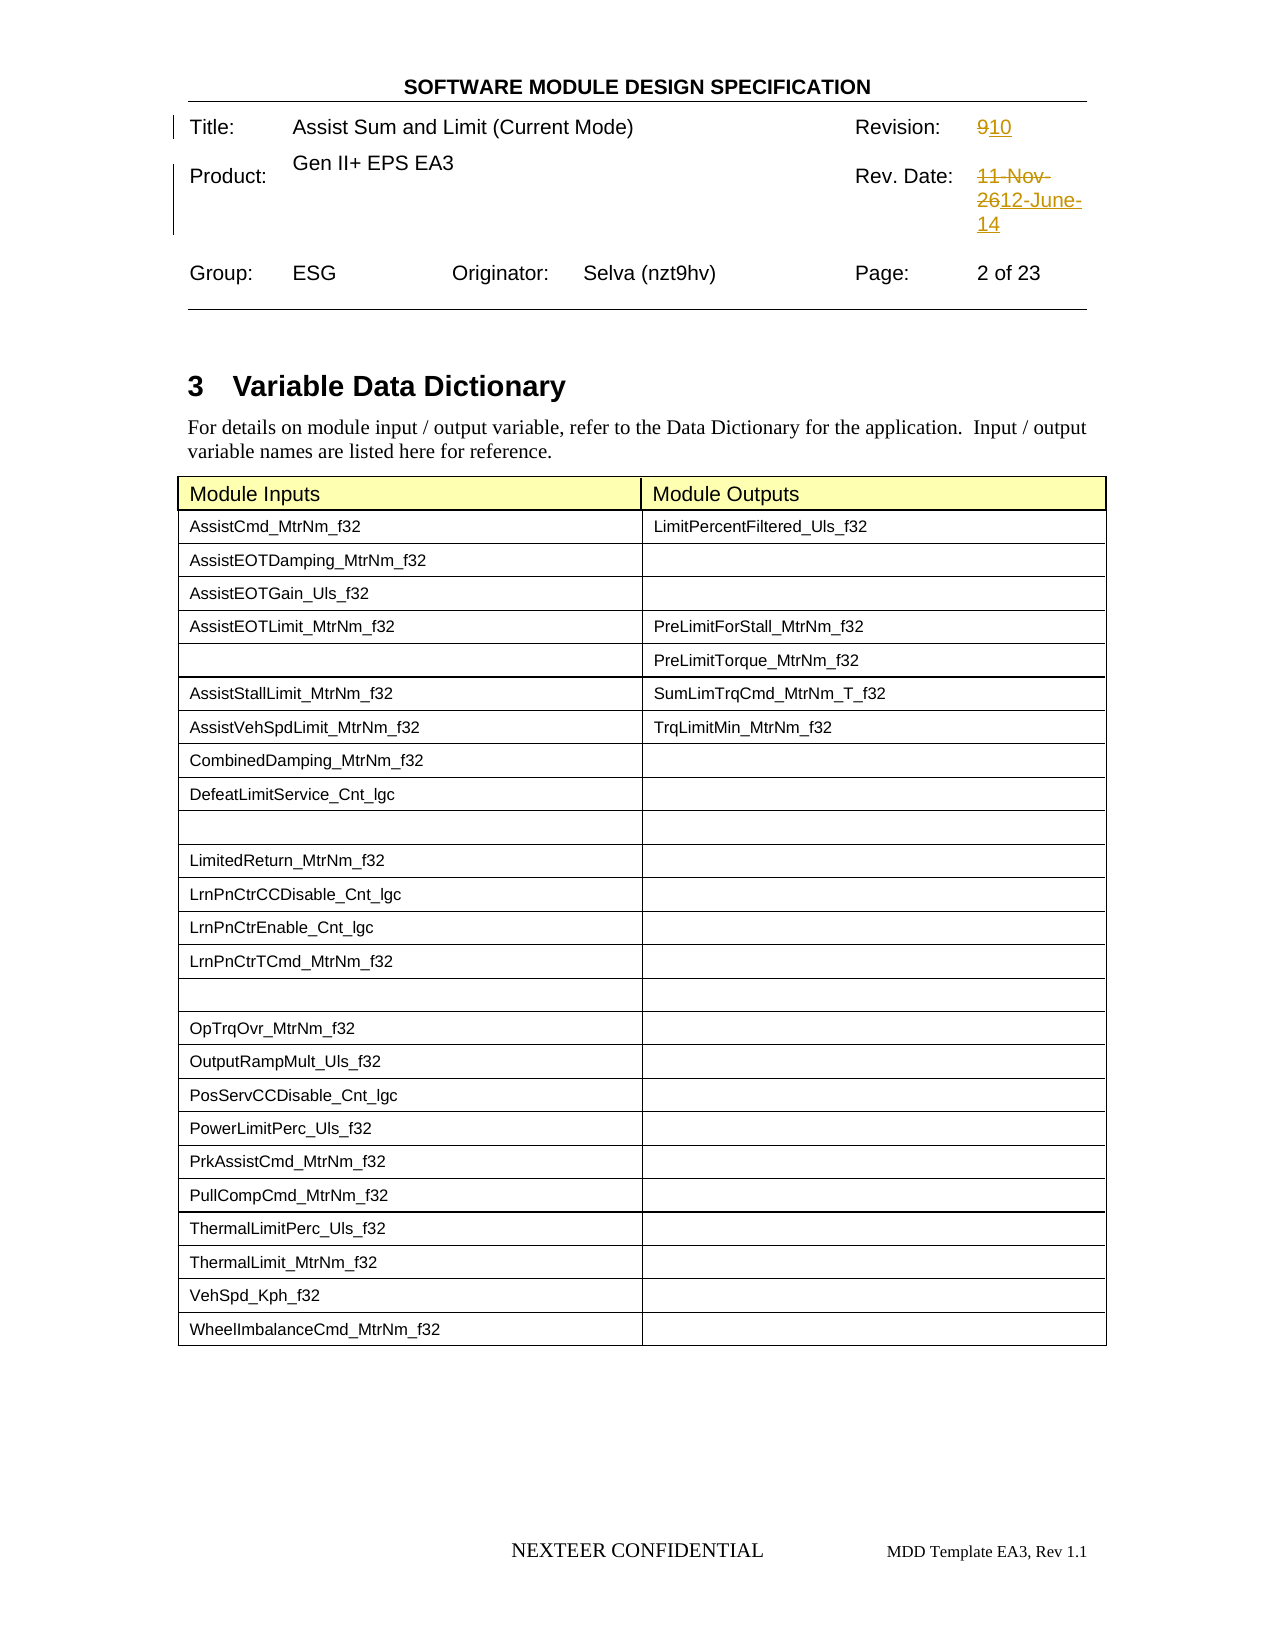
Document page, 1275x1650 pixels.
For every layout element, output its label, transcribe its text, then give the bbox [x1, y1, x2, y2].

table_cell SumLimTrqCmd_MtrNm_T_f32 [643, 676, 1106, 710]
table_cell [643, 1278, 1106, 1312]
table_cell PreLimitTorque_MtrNm_f32 [643, 643, 1106, 676]
table_cell LrnPnCtrTCmd_MtrNm_f32 [179, 945, 642, 977]
table_cell TrqLimitMin_MtrNm_f32 [643, 710, 1106, 743]
text For details on module input / output variable, refer to the Data Dictionary for the application. Input / output variable names are listed here for reference. [187, 415, 1087, 463]
table_cell VehSpd_Kph_f32 [179, 1279, 642, 1312]
table_cell [643, 1211, 1106, 1245]
table_cell AssistStallLimit_MtrNm_f32 [179, 678, 642, 710]
table_cell AssistEOTGain_Uls_f32 [179, 577, 642, 609]
table_cell [643, 1178, 1106, 1211]
table_cell LrnPnCtrEnable_Cnt_lgc [179, 912, 642, 944]
table_cell ThermalLimitPerc_Uls_f32 [179, 1213, 642, 1245]
table_cell [179, 811, 642, 844]
table_cell [643, 844, 1106, 877]
table_cell [643, 576, 1106, 609]
table_cell LimitedReturn_MtrNm_f32 [179, 845, 642, 877]
table_cell PreLimitForStall_MtrNm_f32 [643, 610, 1106, 643]
table_cell LrnPnCtrCCDisable_Cnt_lgc [179, 878, 642, 911]
table_cell [643, 743, 1106, 777]
table_cell LimitPercentFiltered_Uls_f32 [643, 511, 1106, 543]
table_cell CombinedDamping_MtrNm_f32 [179, 744, 642, 777]
table_cell AssistEOTDamping_MtrNm_f32 [179, 544, 642, 576]
table_cell DefeatLimitService_Cnt_lgc [179, 778, 642, 810]
table_cell [643, 810, 1106, 844]
table_cell [643, 777, 1106, 810]
table_header Module Inputs [179, 477, 641, 509]
table_cell OutputRampMult_Uls_f32 [179, 1045, 642, 1078]
table_cell [643, 1145, 1106, 1178]
table_cell PrkAssistCmd_MtrNm_f32 [179, 1146, 642, 1178]
table_cell [643, 1044, 1106, 1078]
table_cell WheelImbalanceCmd_MtrNm_f32 [179, 1313, 642, 1345]
table_cell AssistCmd_MtrNm_f32 [179, 511, 642, 543]
table_cell [643, 877, 1106, 911]
table_cell [179, 979, 642, 1011]
table_cell [643, 1312, 1106, 1345]
subtitle Variable Data Dictionary [187, 369, 1087, 403]
table_cell PosServCCDisable_Cnt_lgc [179, 1079, 642, 1111]
table_cell [643, 1011, 1106, 1044]
table_cell AssistEOTLimit_MtrNm_f32 [179, 611, 642, 643]
table_cell [643, 911, 1106, 944]
table_cell [643, 543, 1106, 576]
table_cell ThermalLimit_MtrNm_f32 [179, 1246, 642, 1278]
table_cell [643, 1111, 1106, 1144]
table_cell AssistVehSpdLimit_MtrNm_f32 [179, 711, 642, 743]
table_header Module Outputs [642, 477, 1105, 509]
table_cell PullCompCmd_MtrNm_f32 [179, 1179, 642, 1211]
table_cell PowerLimitPerc_Uls_f32 [179, 1112, 642, 1144]
table_cell [179, 644, 642, 676]
table_cell [643, 978, 1106, 1011]
table_cell [643, 1245, 1106, 1278]
table_cell [643, 1078, 1106, 1111]
table_cell [643, 944, 1106, 977]
table_cell OpTrqOvr_MtrNm_f32 [179, 1012, 642, 1044]
